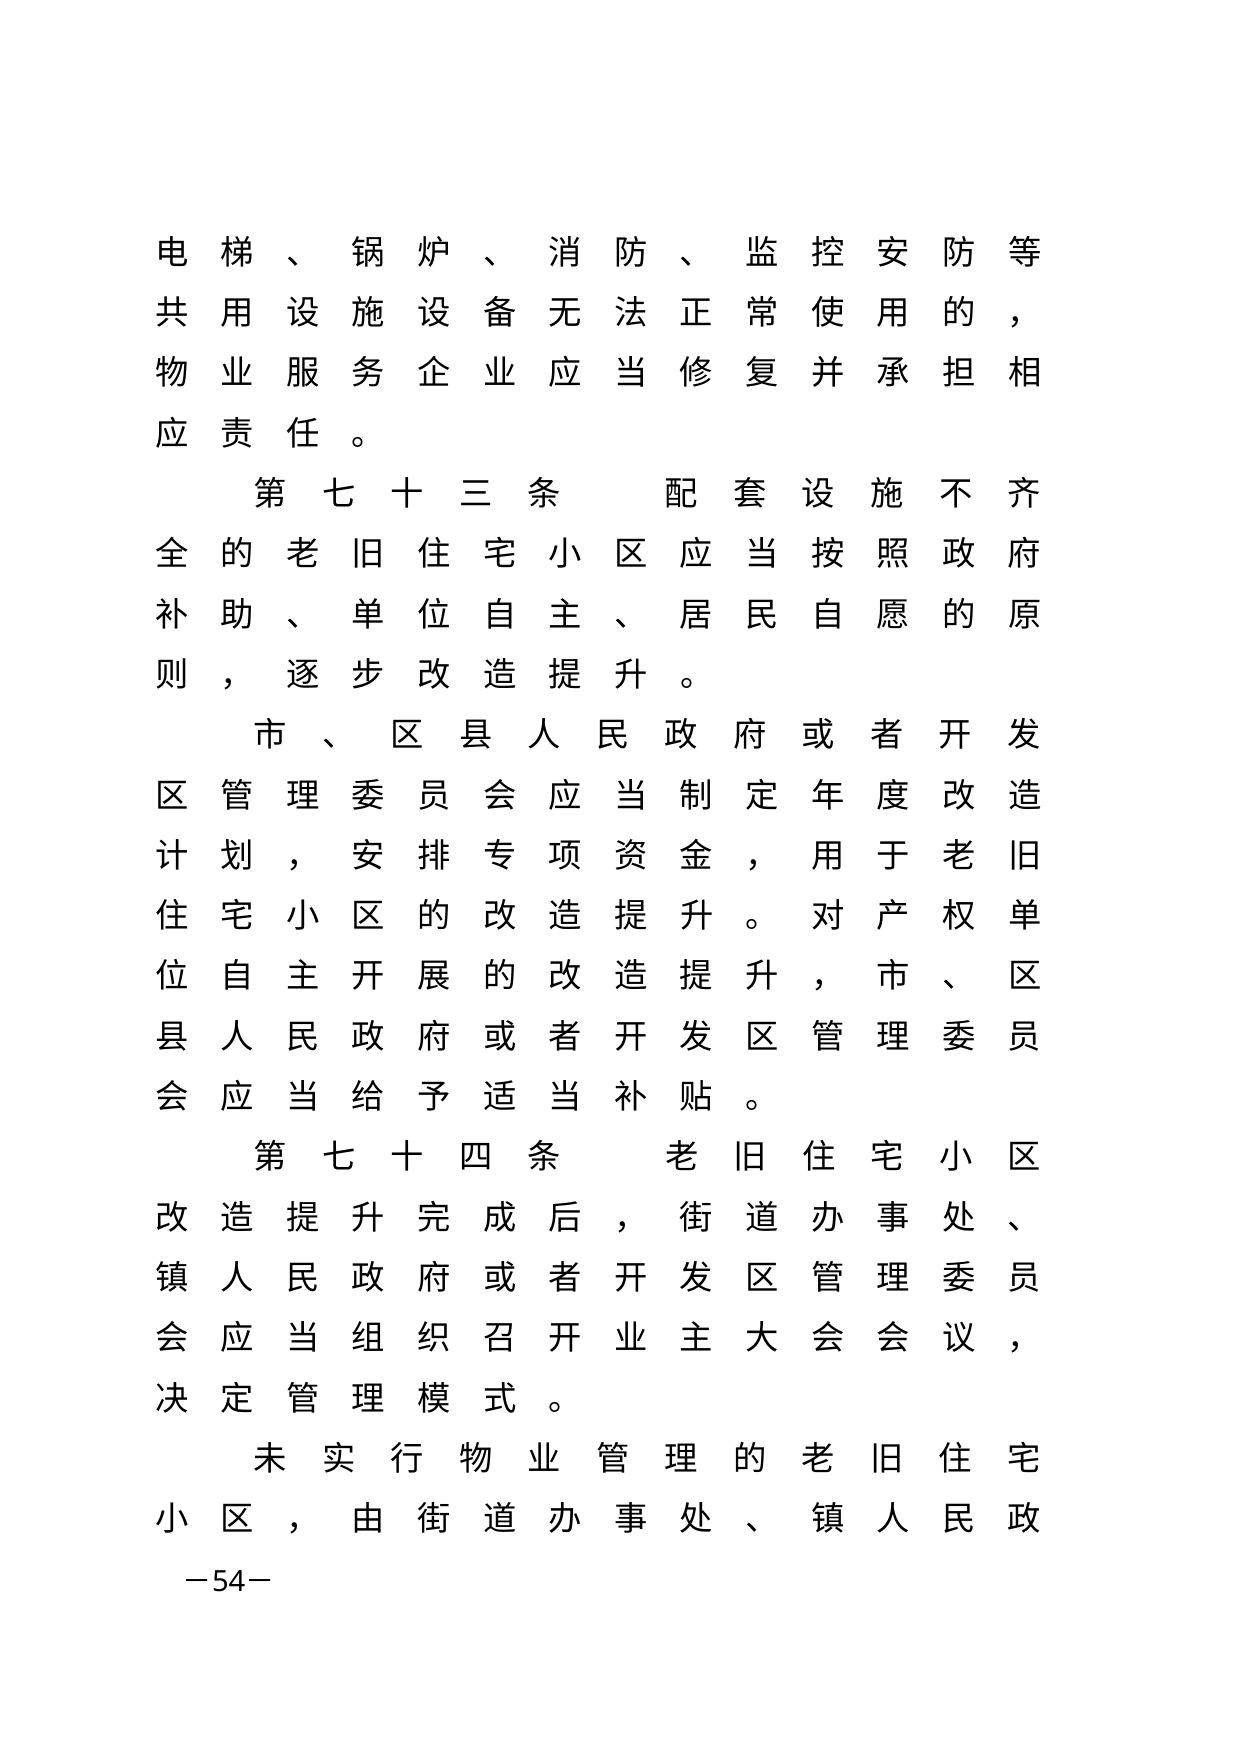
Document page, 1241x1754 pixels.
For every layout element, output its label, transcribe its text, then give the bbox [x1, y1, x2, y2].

text 第七十四条 老旧住宅小区改造提升完成后，街道办事处、镇人民政府或者开发区管理委员会应当组织召开业主大会会议，决定管理模式。 [155, 1124, 1073, 1426]
text 因维护保养不当等原因导致电梯、锅炉、消防、监控安防等共用设施设备无法正常使用的，物业服务企业应当修复并承担相应责任。 [155, 219, 1073, 461]
text 市、区县人民政府或者开发区管理委员会应当制定年度改造计划，安排专项资金，用于老旧住宅小区的改造提升。对产权单位自主开展的改造提升，市、区县人民政府或者开发区管理委员会应当给予适当补贴。 [155, 702, 1073, 1124]
text 第七十三条 配套设施不齐全的老旧住宅小区应当按照政府补助、单位自主、居民自愿的原则，逐步改造提升。 [155, 461, 1073, 702]
text 未实行物业管理的老旧住宅小区，由街道办事处、镇人民政府或者开发区管理委员会组织实施环境卫生、秩序维护等基本物业服务，所需费用由物业使用人承担。 [155, 1426, 1073, 1546]
